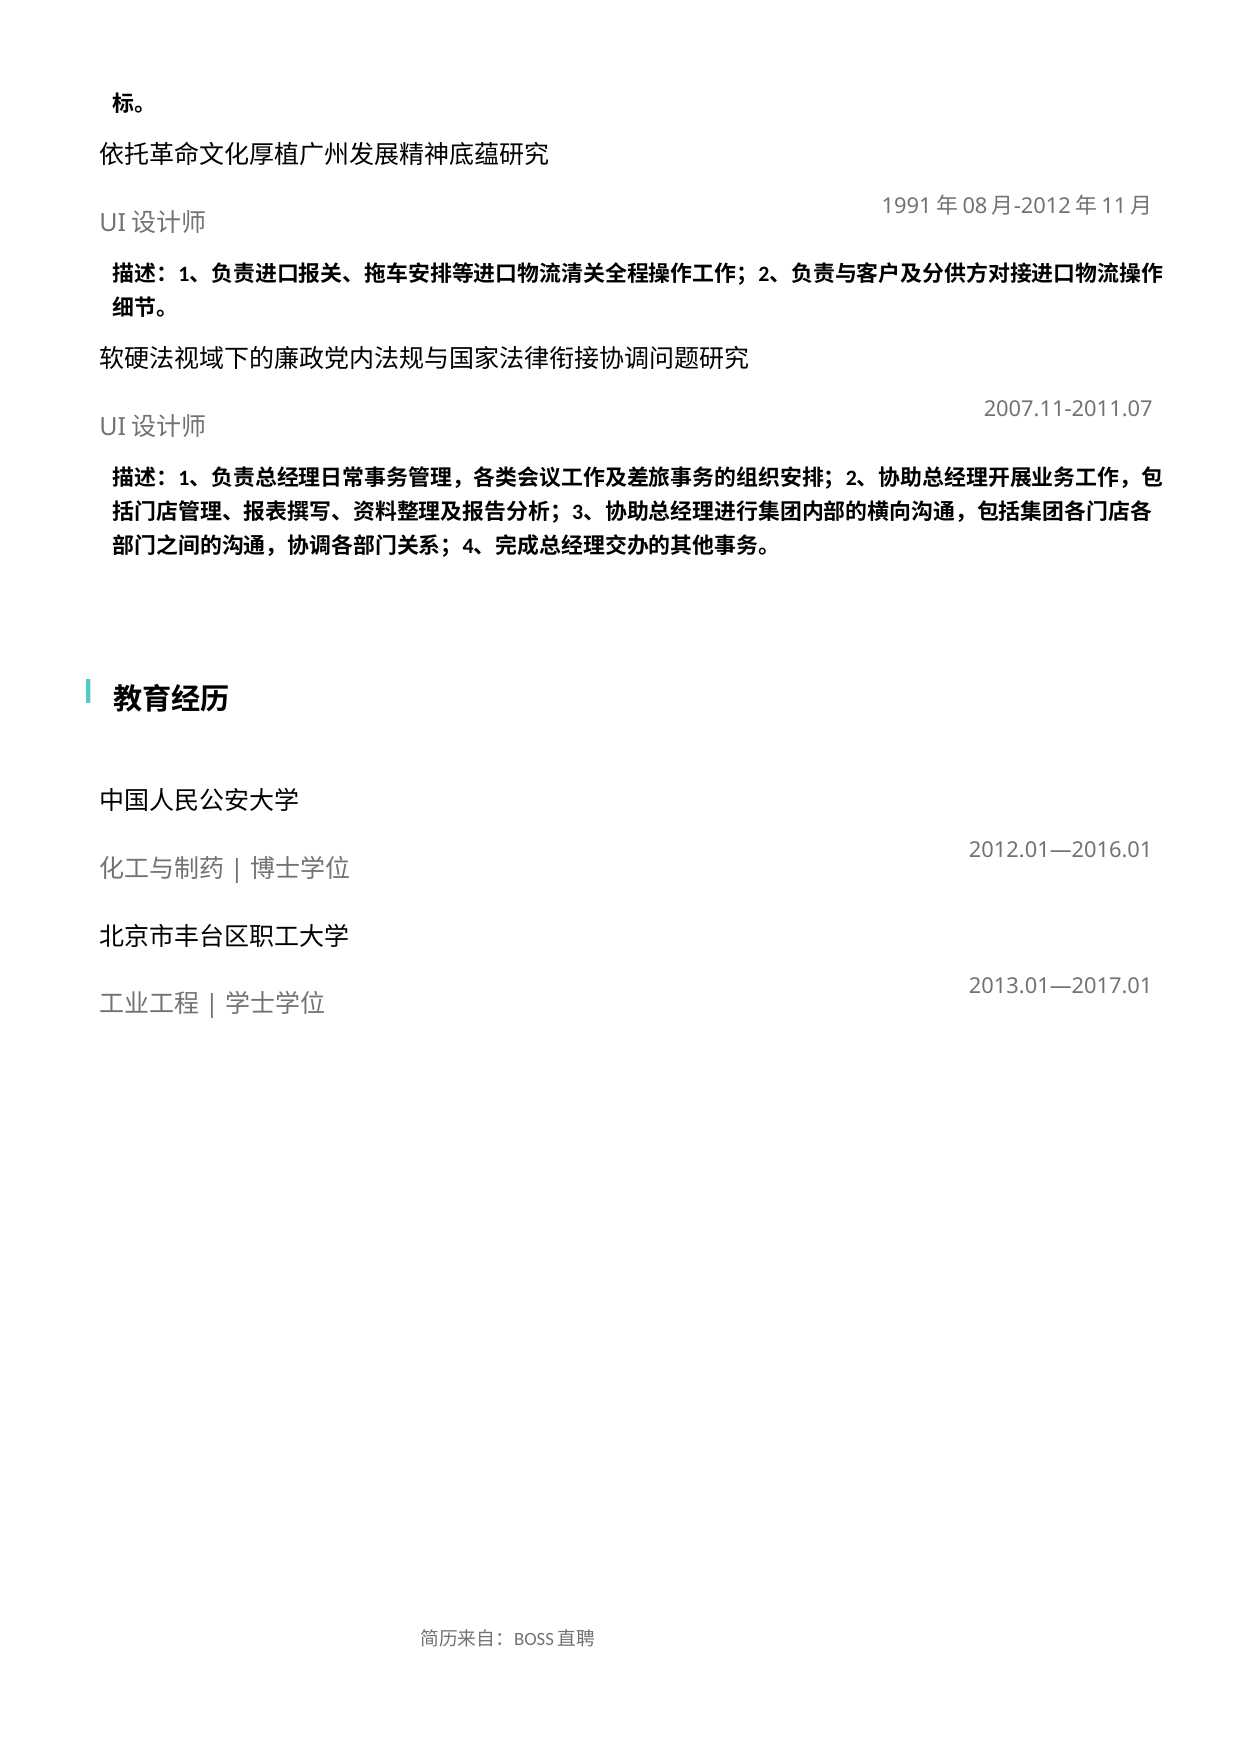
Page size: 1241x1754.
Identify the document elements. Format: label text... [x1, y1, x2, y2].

table_cell UI设计师 [75, 187, 857, 255]
table_header 教育经历 [102, 663, 1163, 730]
table_cell 2007.11-2011.07 [858, 391, 1163, 459]
table_header 中国人民公安大学 [75, 764, 1163, 832]
table_cell 2012.01—2016.01 [739, 832, 1163, 900]
table_cell 工业工程 | 学士学位 [75, 968, 739, 1036]
table_cell 化工与制药 | 博士学位 [75, 832, 739, 900]
text 描述：1、负责总经理日常事务管理，各类会议工作及差旅事务的组织安排；2、协助总经理开展业务工作，包括门店管理、报表撰写、资料整理及报告分析；3、协助总经理进行集团内部的横向沟通，包括集团各门店各部门之间的沟通，协调各部门关系；4、完成总经理交办的其他事务。 [112, 459, 1165, 561]
text 描述：1、负责进口报关、拖车安排等进口物流清关全程操作工作；2、负责与客户及分供方对接进口物流操作细节。 [112, 255, 1165, 323]
table_cell 1991年08月-2012年11月 [858, 187, 1163, 255]
table_cell UI设计师 [75, 391, 857, 459]
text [112, 85, 1165, 119]
table_cell 2013.01—2017.01 [739, 968, 1163, 1036]
table_header 依托革命文化厚植广州发展精神底蕴研究 [75, 119, 1163, 187]
table_header [75, 663, 102, 730]
table_header 软硬法视域下的廉政党内法规与国家法律衔接协调问题研究 [75, 323, 1163, 391]
table_header 北京市丰台区职工大学 [75, 900, 1163, 968]
picture [86, 679, 91, 703]
